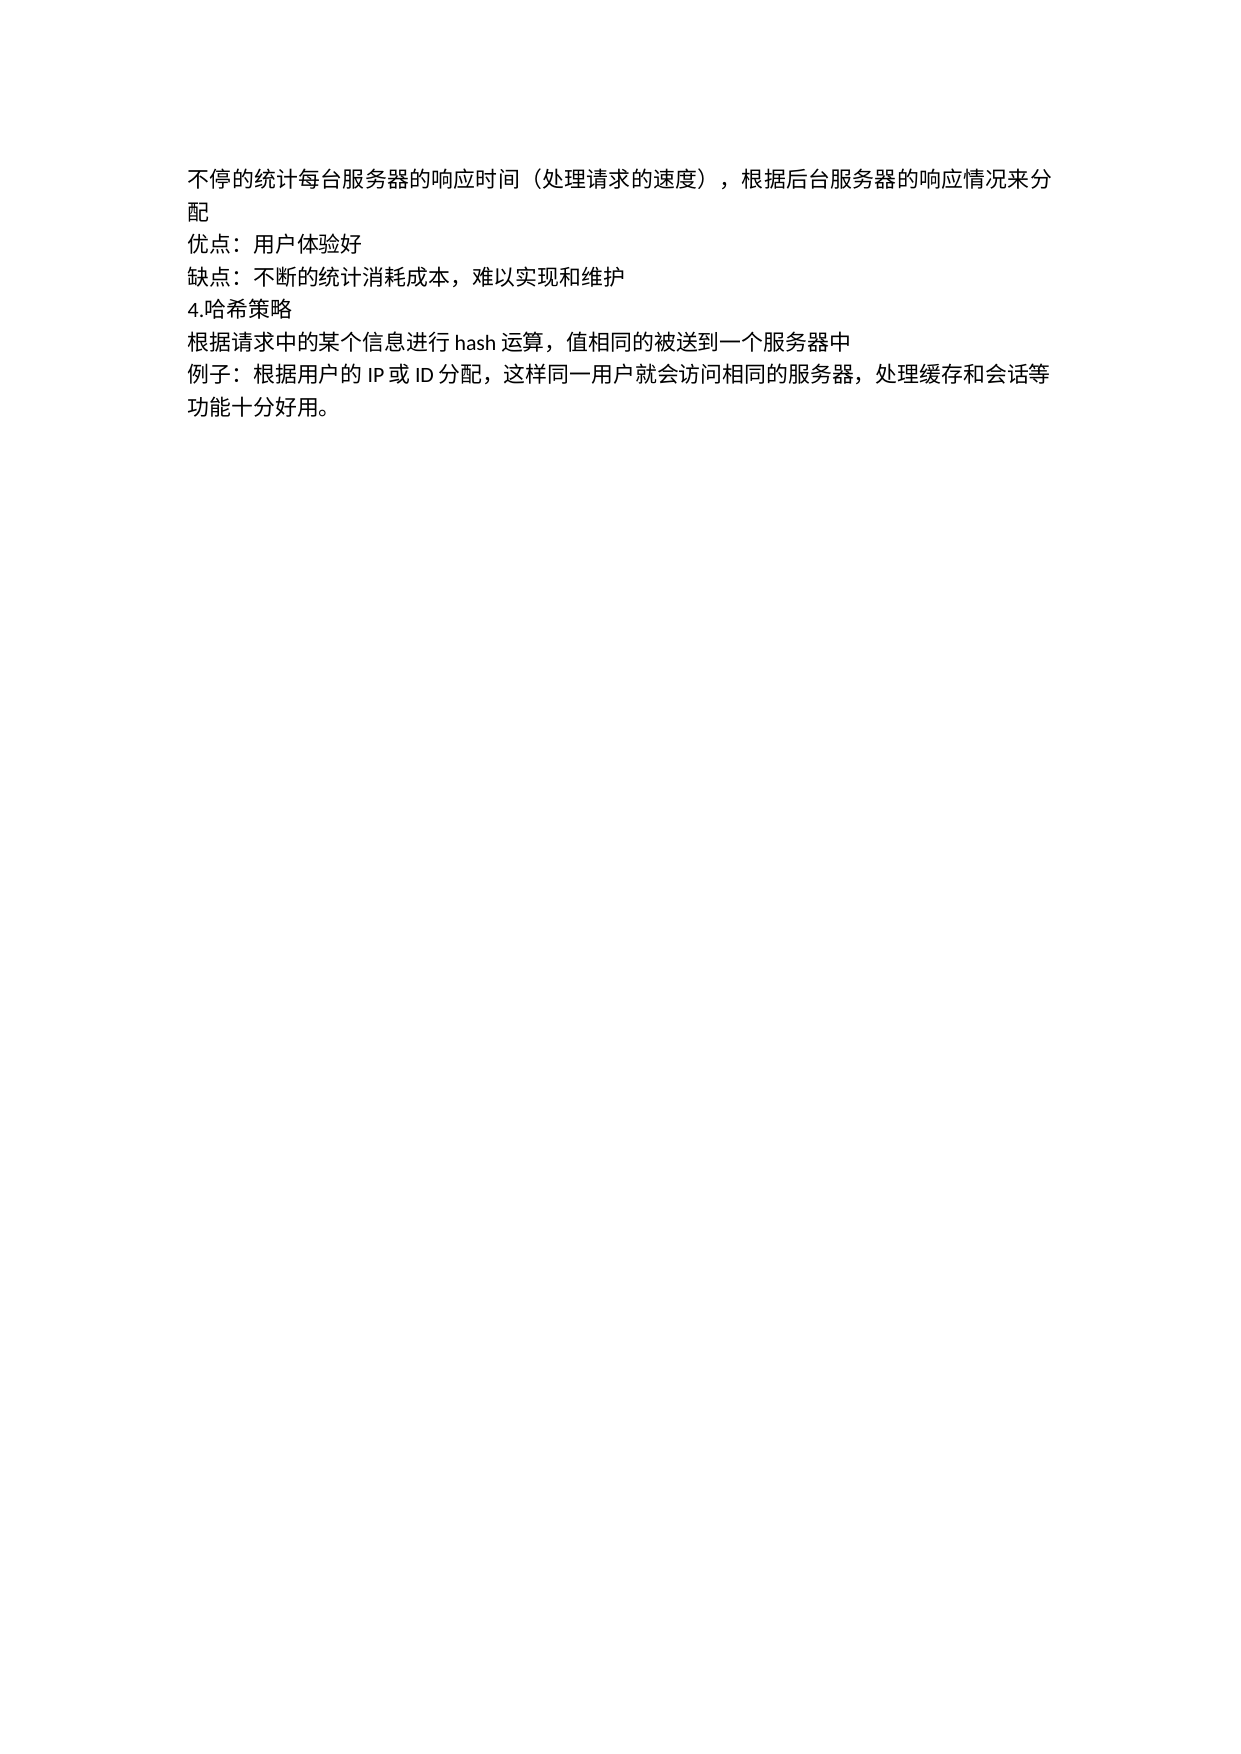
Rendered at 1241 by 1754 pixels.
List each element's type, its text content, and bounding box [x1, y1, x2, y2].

text 4.哈希策略 [187, 292, 1053, 324]
text 优点：用户体验好 [187, 227, 1053, 259]
text 例子：根据用户的IP或ID分配，这样同一用户就会访问相同的服务器，处理缓存和会话等功能十分好用。 [187, 357, 1053, 422]
text 缺点：不断的统计消耗成本，难以实现和维护 [187, 259, 1053, 292]
text 不停的统计每台服务器的响应时间（处理请求的速度），根据后台服务器的响应情况来分配 [187, 162, 1053, 227]
text 根据请求中的某个信息进行hash运算，值相同的被送到一个服务器中 [187, 324, 1053, 357]
